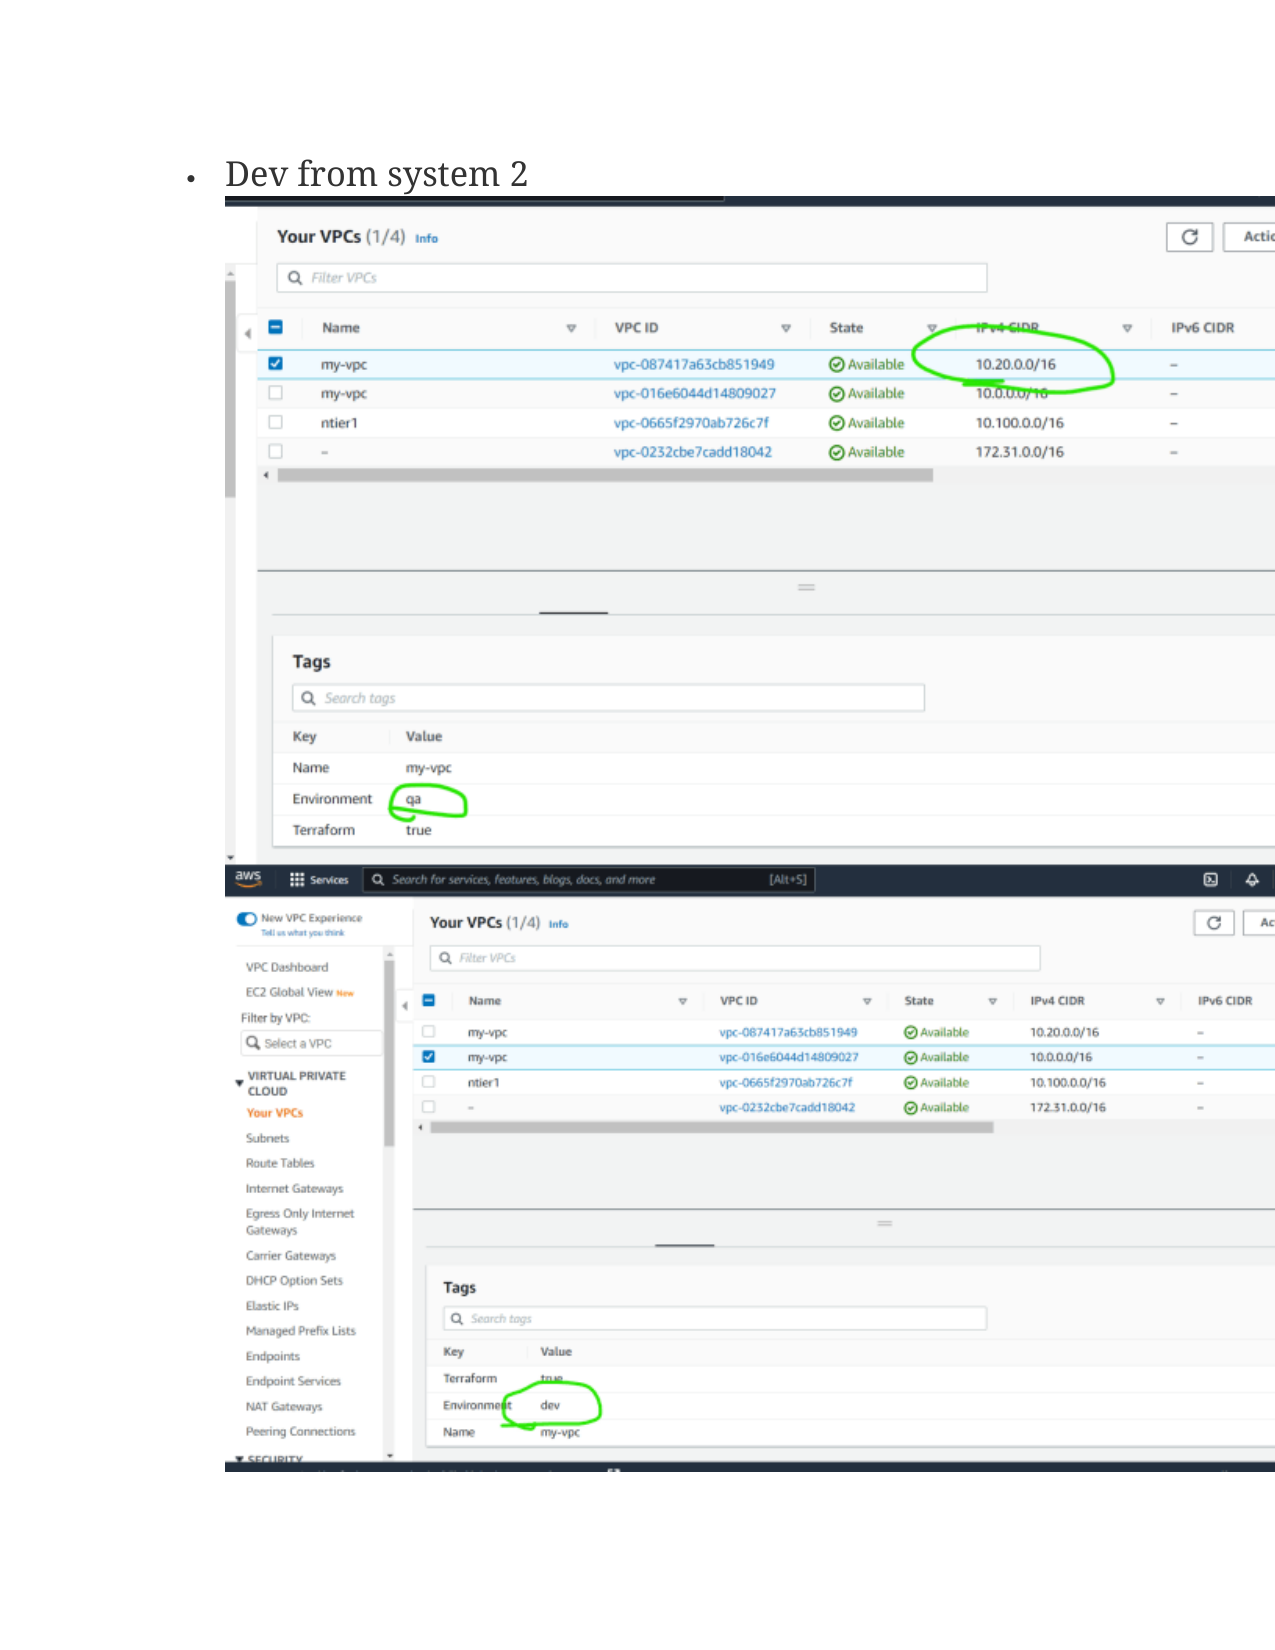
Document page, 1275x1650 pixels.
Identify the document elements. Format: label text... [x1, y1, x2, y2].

picture [225, 196, 1275, 1472]
